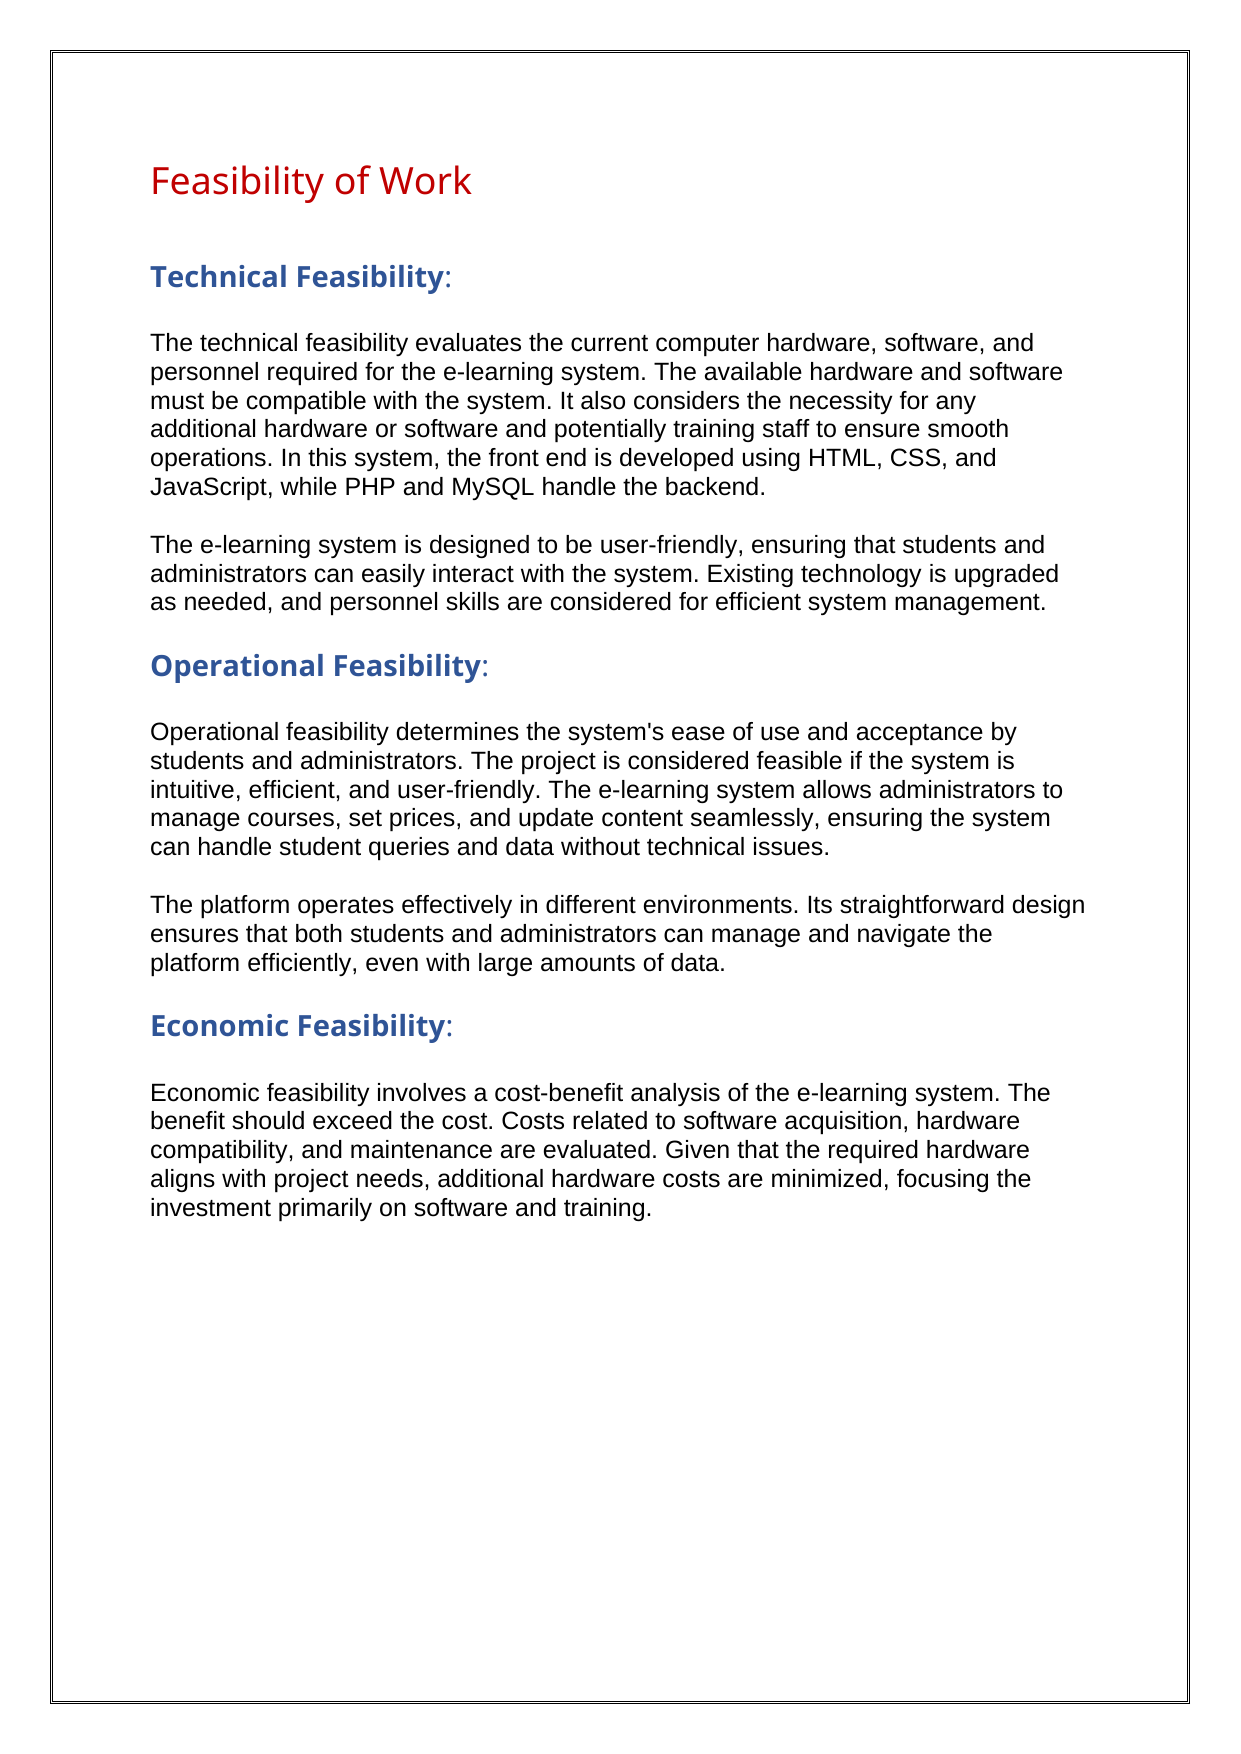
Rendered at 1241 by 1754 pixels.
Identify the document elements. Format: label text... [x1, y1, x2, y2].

text The e-learning system is designed to be user-friendly, ensuring that students and administrators can easily interact with the system. Existing technology is upgraded as needed, and personnel skills are considered for efficient system management. [150, 530, 1090, 616]
subtitle Technical Feasibility: [150, 256, 1090, 296]
subtitle Economic Feasibility: [150, 1006, 1090, 1045]
text The platform operates effectively in different environments. Its straightforward design ensures that both students and administrators can manage and navigate the platform efficiently, even with large amounts of data. [150, 890, 1090, 976]
subtitle Operational Feasibility: [150, 645, 1090, 685]
text Economic feasibility involves a cost-benefit analysis of the e-learning system. The benefit should exceed the cost. Costs related to software acquisition, hardware compatibility, and maintenance are evaluated. Given that the required hardware aligns with project needs, additional hardware costs are minimized, focusing the investment primarily on software and training. [150, 1077, 1090, 1221]
subtitle Feasibility of Work [150, 154, 1090, 205]
text Operational feasibility determines the system's ease of use and acceptance by students and administrators. The project is considered feasible if the system is intuitive, efficient, and user-friendly. The e-learning system allows administrators to manage courses, set prices, and update content seamlessly, ensuring the system can handle student queries and data without technical issues. [150, 717, 1090, 861]
text The technical feasibility evaluates the current computer hardware, software, and personnel required for the e-learning system. The available hardware and software must be compatible with the system. It also considers the necessity for any additional hardware or software and potentially training staff to ensure smooth operations. In this system, the front end is developed using HTML, CSS, and JavaScript, while PHP and MySQL handle the backend. [150, 328, 1090, 501]
